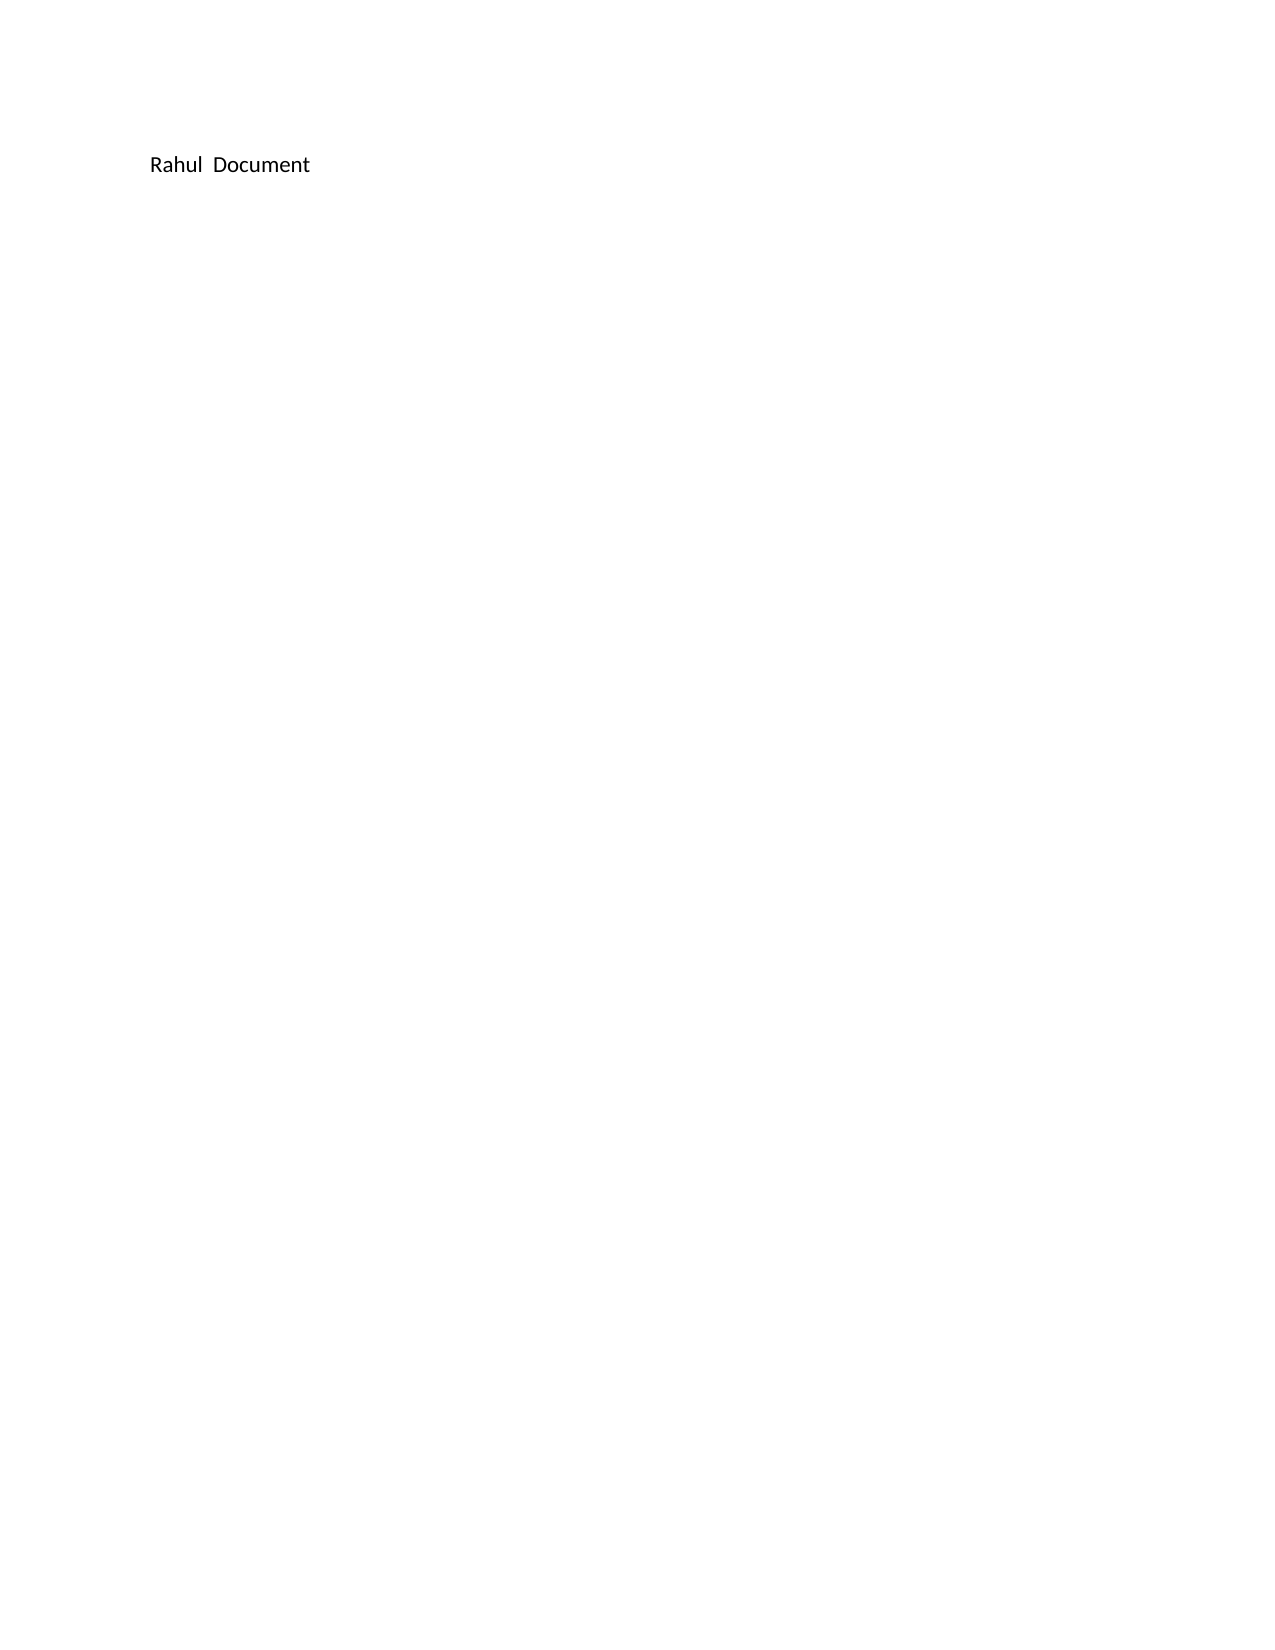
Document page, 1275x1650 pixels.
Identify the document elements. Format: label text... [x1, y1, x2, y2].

text Rahul Document [150, 150, 1125, 178]
